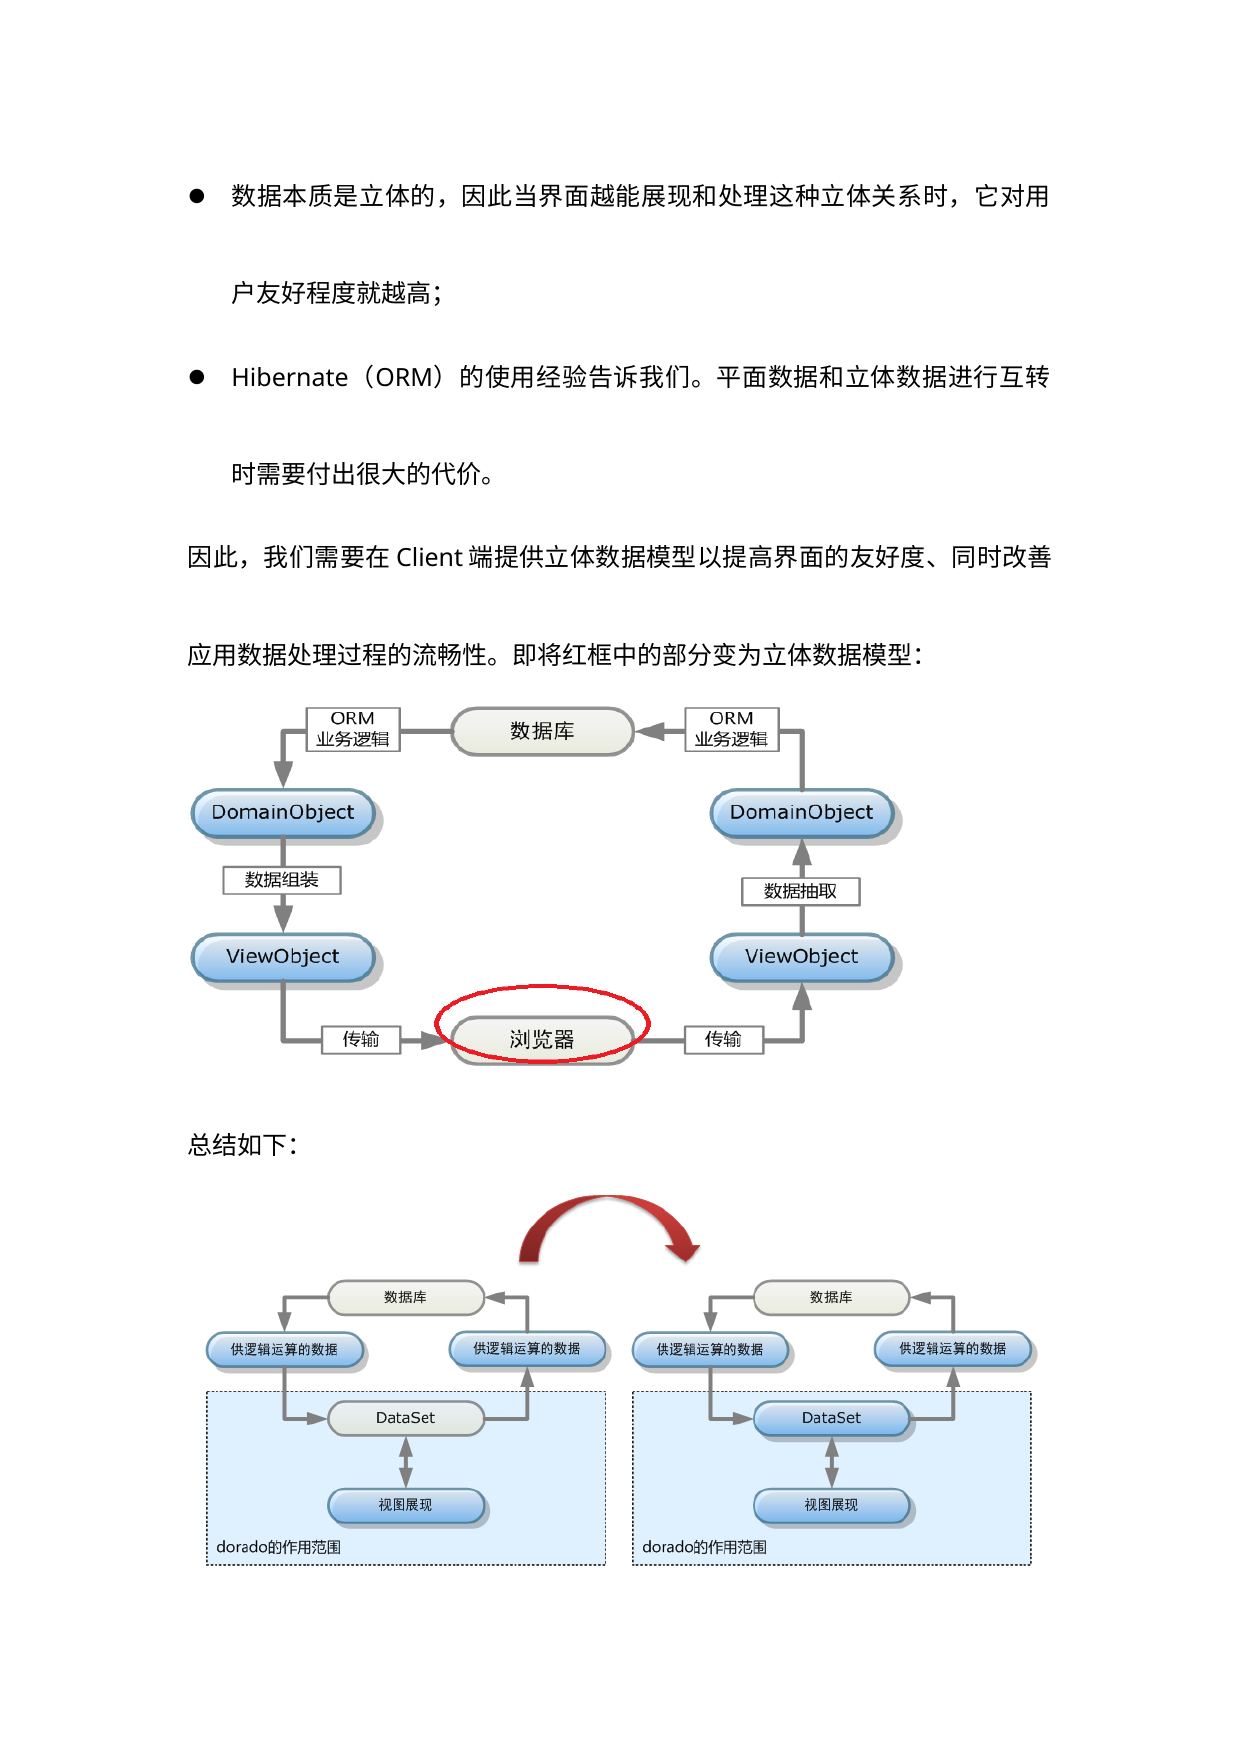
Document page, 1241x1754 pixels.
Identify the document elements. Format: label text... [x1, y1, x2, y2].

list Hibernate（ORM）的使用经验告诉我们。平面数据和立体数据进行互转时需要付出很大的代价。 [187, 343, 1053, 505]
text 因此，我们需要在Client端提供立体数据模型以提高界面的友好度、同时改善应用数据处理过程的流畅性。即将红框中的部分变为立体数据模型： [187, 523, 1053, 686]
list 数据本质是立体的，因此当界面越能展现和处理这种立体关系时，它对用户友好程度就越高； [187, 162, 1053, 324]
picture [187, 703, 906, 1069]
text 总结如下： [187, 1111, 1053, 1176]
picture [187, 1193, 1053, 1569]
